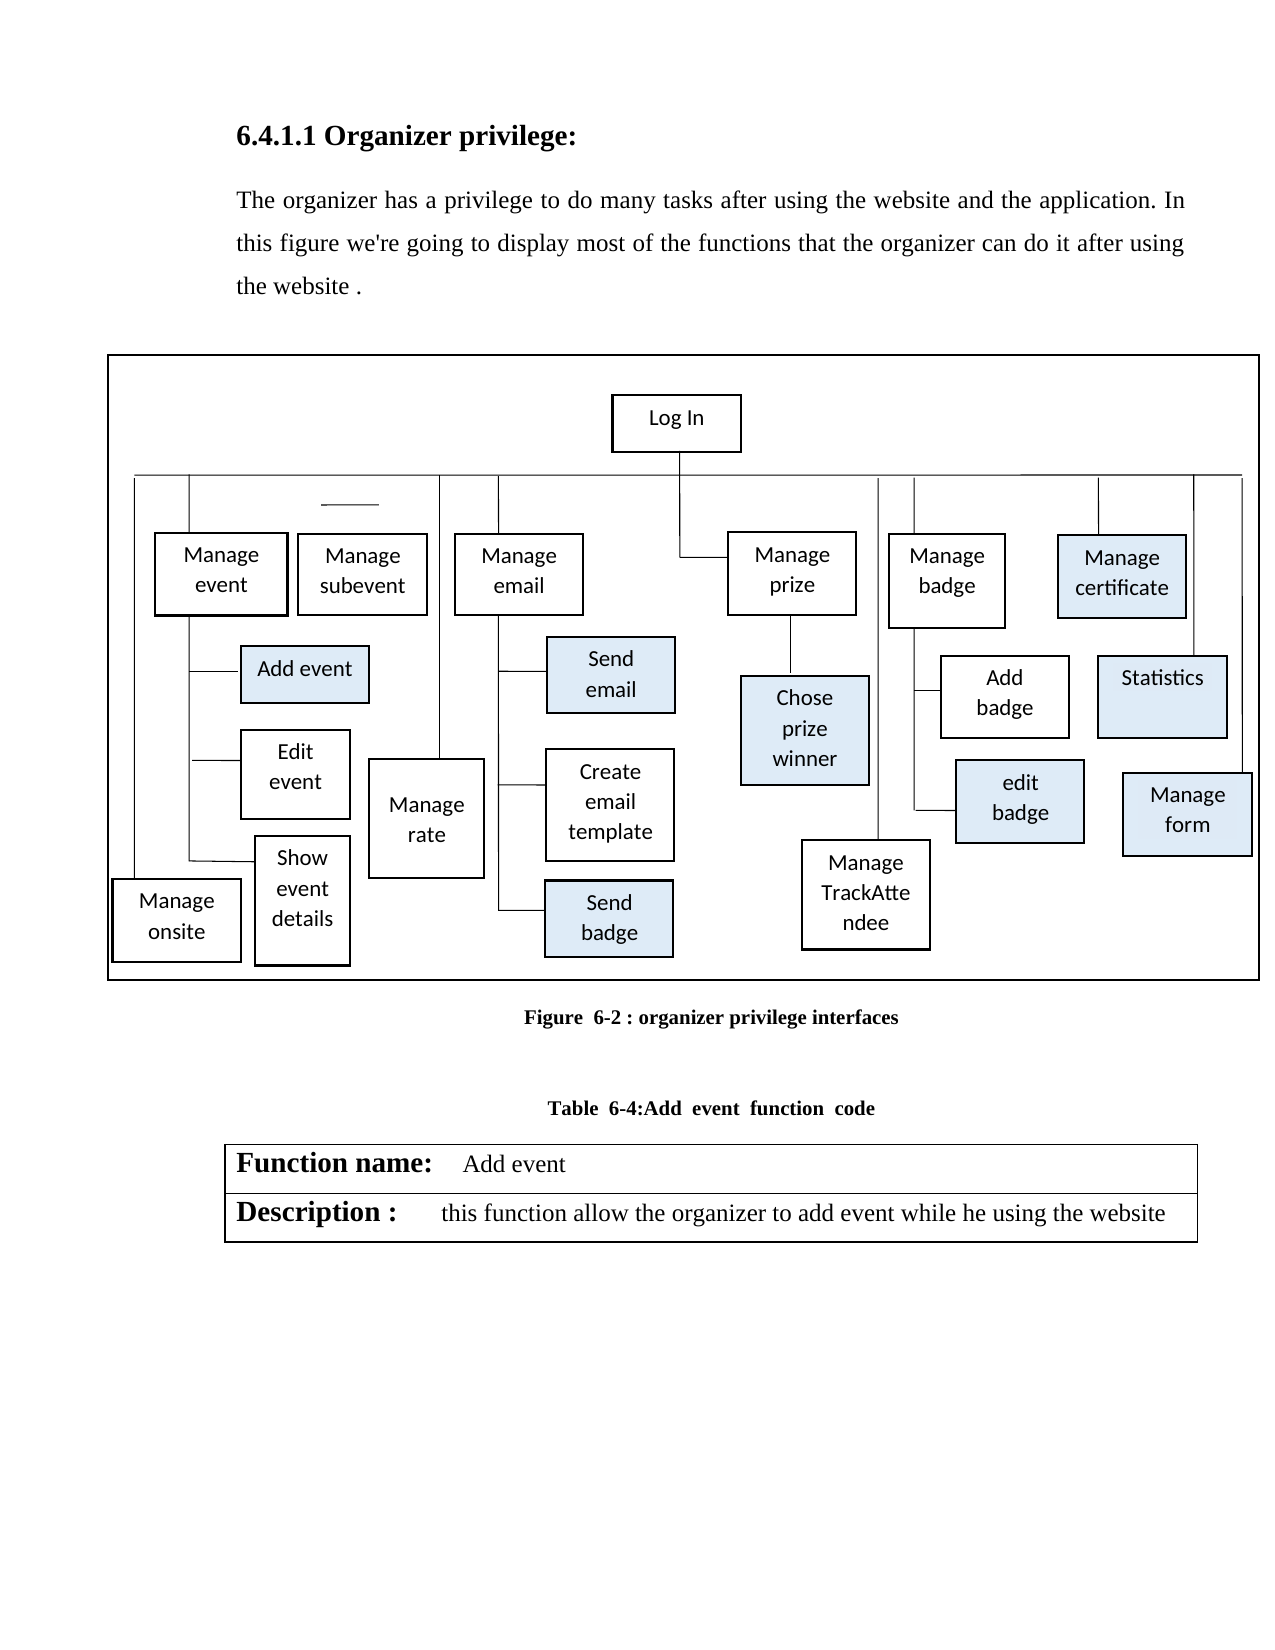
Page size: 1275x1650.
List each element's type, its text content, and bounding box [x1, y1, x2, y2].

table_cell Description : this function allow the organizer to add event while he using the website [226, 1194, 1197, 1241]
text Table 6-4:Add event function code [236, 1096, 1186, 1120]
table_header Function name: Add event [226, 1145, 1197, 1193]
text Figure 6-2 : organizer privilege interfaces [236, 1004, 1186, 1029]
text 6.4.1.1 Organizer privilege: [236, 118, 1186, 152]
text The organizer has a privilege to do many tasks after using the website and the application. In this figure we're going to display most of the functions that the organizer can do it after using the website . [236, 185, 1186, 300]
